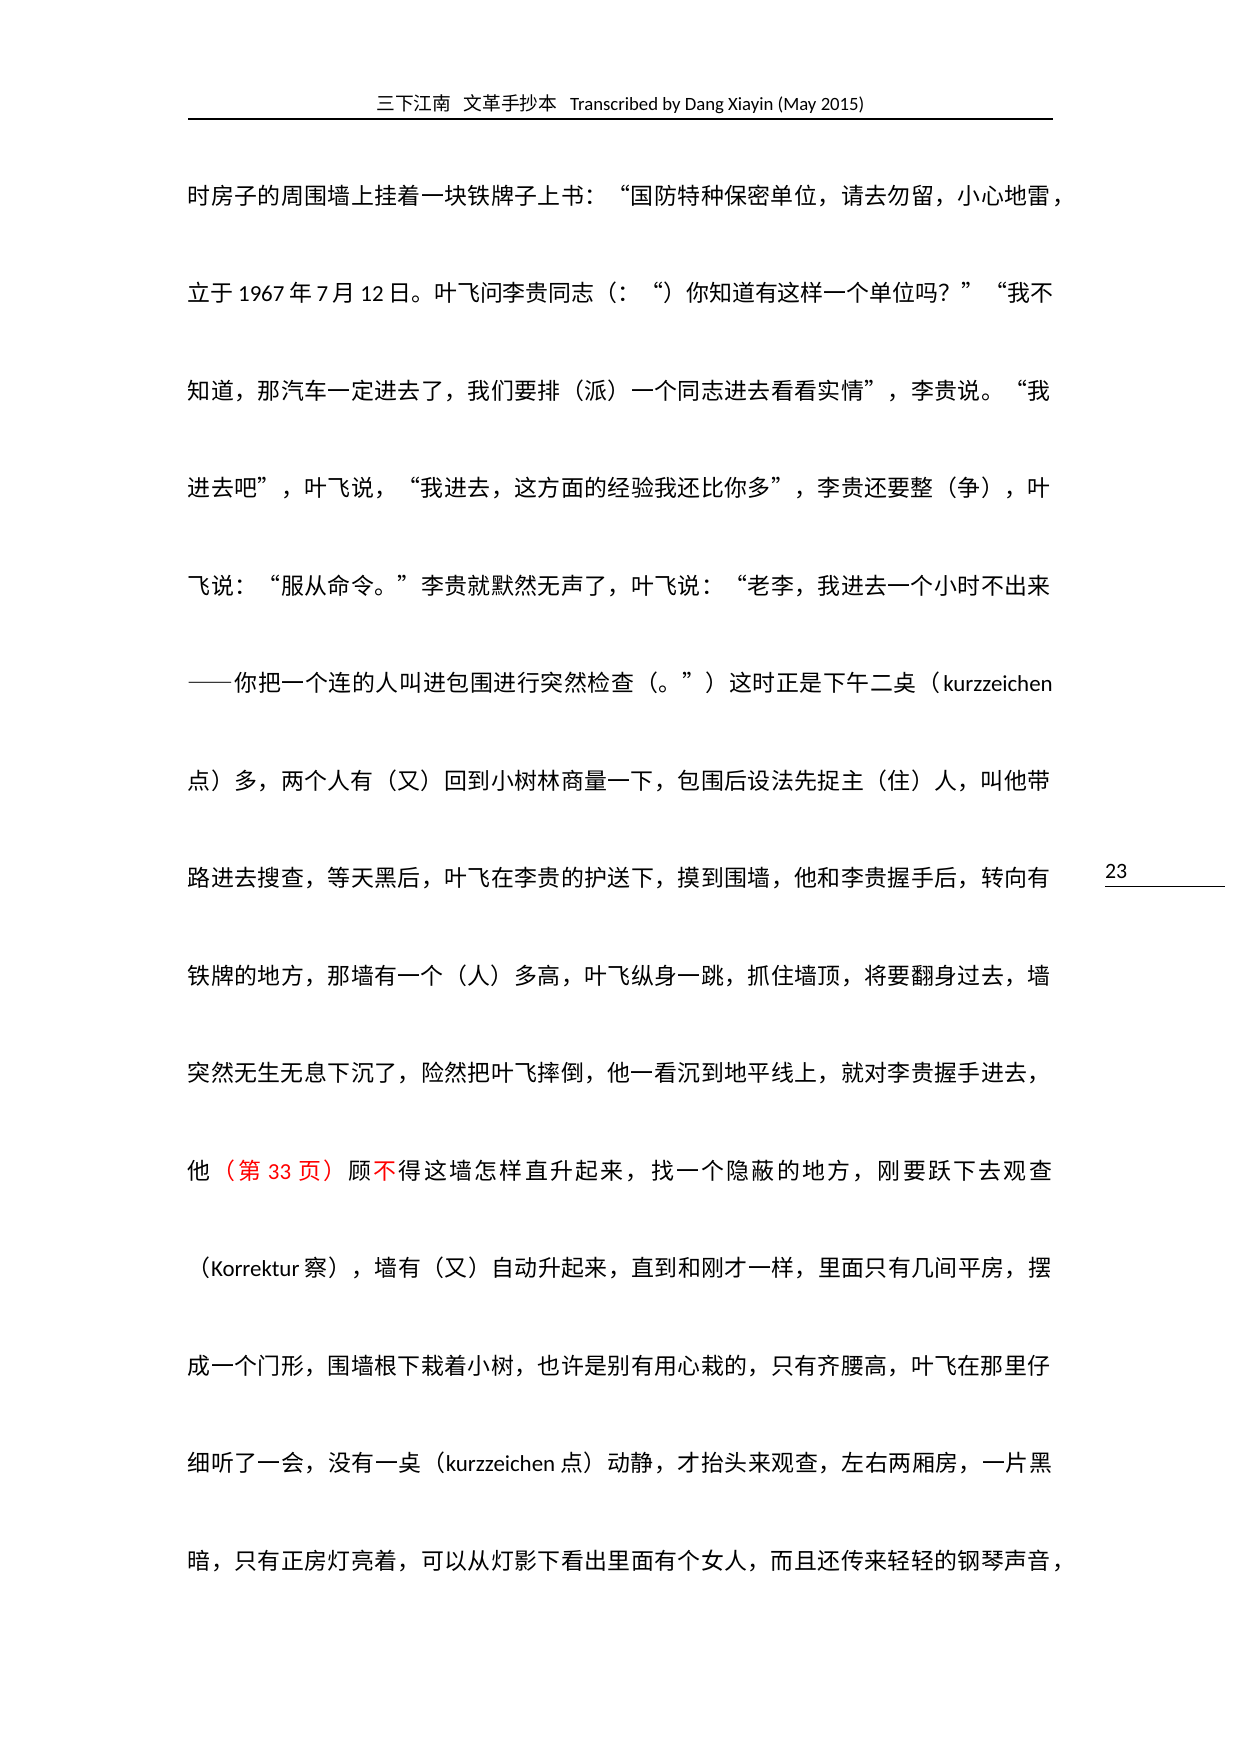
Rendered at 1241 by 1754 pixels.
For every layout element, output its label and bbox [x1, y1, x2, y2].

text [187, 162, 1053, 1592]
